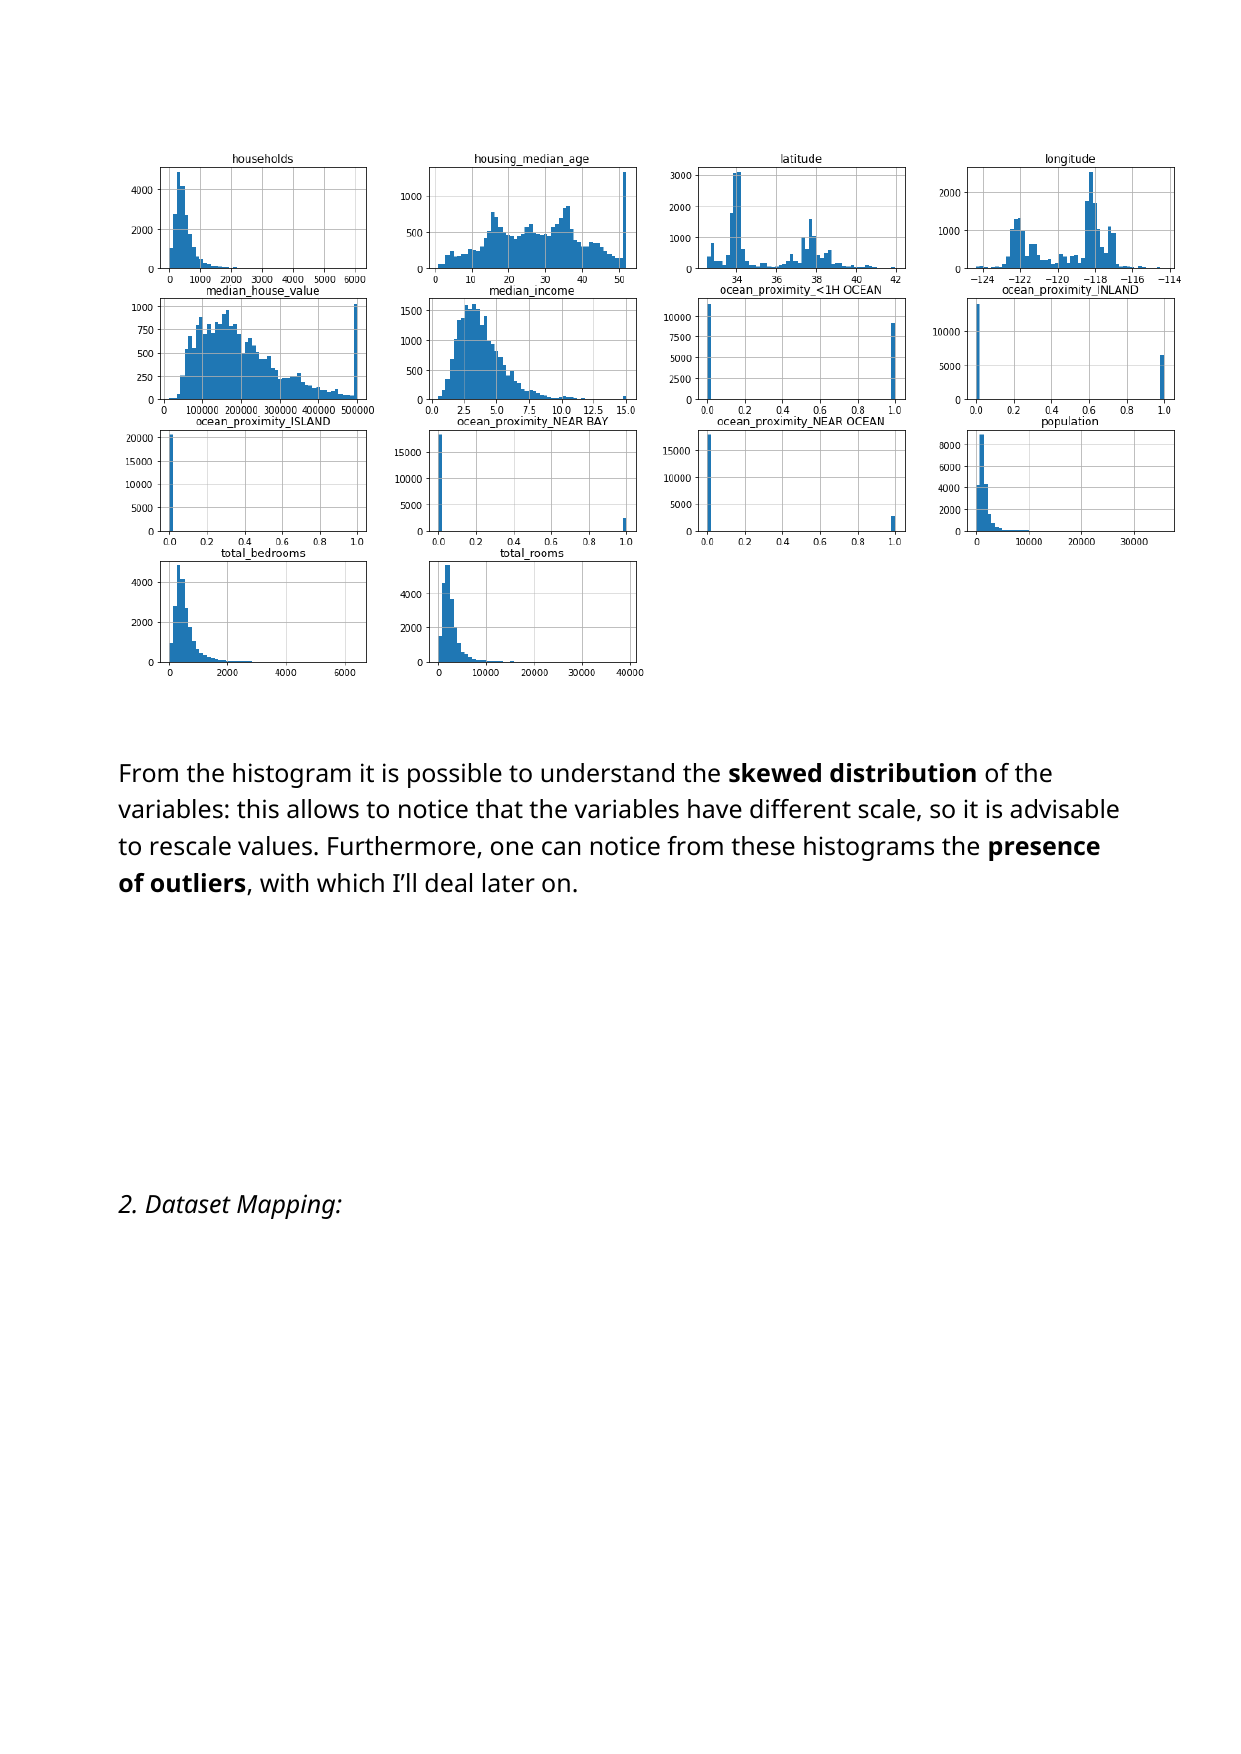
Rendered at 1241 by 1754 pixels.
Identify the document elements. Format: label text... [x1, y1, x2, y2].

picture [118, 147, 1188, 683]
text From the histogram it is possible to understand the skewed distribution of the variables: this allows to notice that the variables have different scale, so it is advisable to rescale values. Furthermore, one can notice from these histograms the presence of outliers, with which I’ll deal later on. [118, 755, 1122, 900]
text 2. Dataset Mapping: [118, 1186, 1122, 1220]
